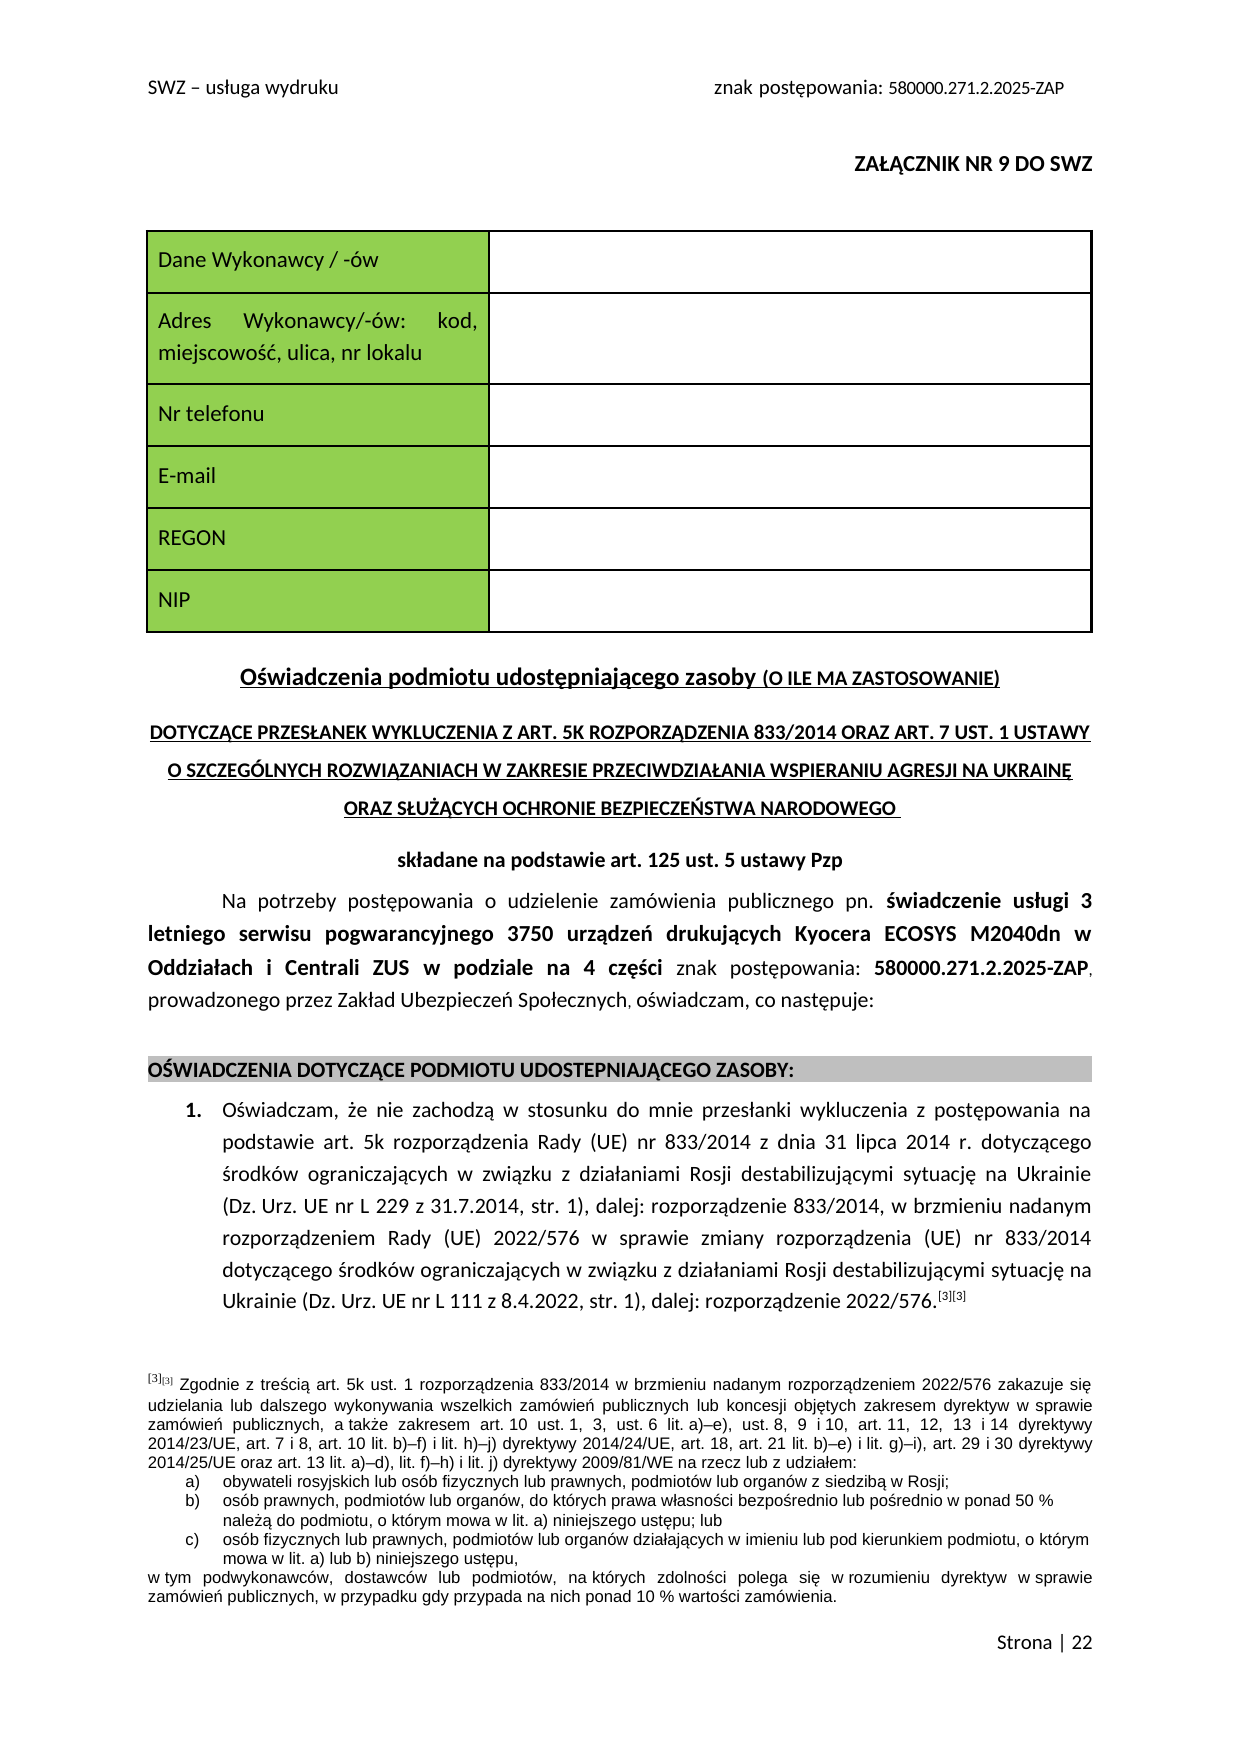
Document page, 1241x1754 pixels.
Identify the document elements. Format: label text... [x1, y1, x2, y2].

table_cell E-mail [148, 447, 488, 507]
table_header [490, 232, 1090, 292]
subtitle Załącznik nr 9 do SWZ [148, 149, 1092, 177]
list Oświadczam, że nie zachodzą w stosunku do mnie przesłanki wykluczenia z postępowania na podstawie art. 5k rozporządzenia Rady (UE) nr 833/2014 z dnia 31 lipca 2014 r. dotyczącego środków ograniczających w związku z działaniami Rosji destabilizującymi sytuację na Ukrainie (Dz. Urz. UE nr L 229 z 31.7.2014, str. 1), dalej: rozporządzenie 833/2014, w brzmieniu nadanym rozporządzeniem Rady (UE) 2022/576 w sprawie zmiany rozporządzenia (UE) nr 833/2014 dotyczącego środków ograniczających w związku z działaniami Rosji destabilizującymi sytuację na Ukrainie (Dz. Urz. UE nr L 111 z 8.4.2022, str. 1), dalej: rozporządzenie 2022/576.[3] [185, 1096, 1092, 1314]
table_cell NIP [148, 571, 488, 631]
table_cell [490, 509, 1090, 569]
table_cell Adres Wykonawcy/-ów: kod, miejscowość, ulica, nr lokalu [148, 294, 488, 383]
table_cell [490, 294, 1090, 383]
text Na potrzeby postępowania o udzielenie zamówienia publicznego pn. świadczenie usługi 3 letniego serwisu pogwarancyjnego 3750 urządzeń drukujących Kyocera ECOSYS M2040dn w Oddziałach i Centrali ZUS w podziale na 4 części znak postępowania: 580000.271.2.2025-ZAP, prowadzonego przez Zakład Ubezpieczeń Społecznych, oświadczam, co następuje: [148, 886, 1092, 1013]
text OŚWIADCZENIA DOTYCZĄCE PODMIOTU UDOSTEPNIAJĄCEGO ZASOBY: [148, 1056, 1092, 1082]
table_cell [490, 571, 1090, 631]
text składane na podstawie art. 125 ust. 5 ustawy Pzp [148, 846, 1092, 873]
table_cell [490, 447, 1090, 507]
table_header Dane Wykonawcy / -ów [148, 232, 488, 292]
table_cell REGON [148, 509, 488, 569]
table_cell [490, 385, 1090, 445]
text Oświadczenia podmiotu udostępniającego zasoby (O ILE MA ZASTOSOWANIE) [148, 661, 1092, 691]
table_cell Nr telefonu [148, 385, 488, 445]
text DOTYCZĄCE PRZESŁANEK WYKLUCZENIA Z ART. 5K ROZPORZĄDZENIA 833/2014 ORAZ ART. 7 UST. 1 USTAWY o szczególnych rozwiązaniach w zakresie przeciwdziałania wspieraniu agresji na Ukrainę oraz służących ochronie bezpieczeństwa narodowego [148, 719, 1092, 821]
